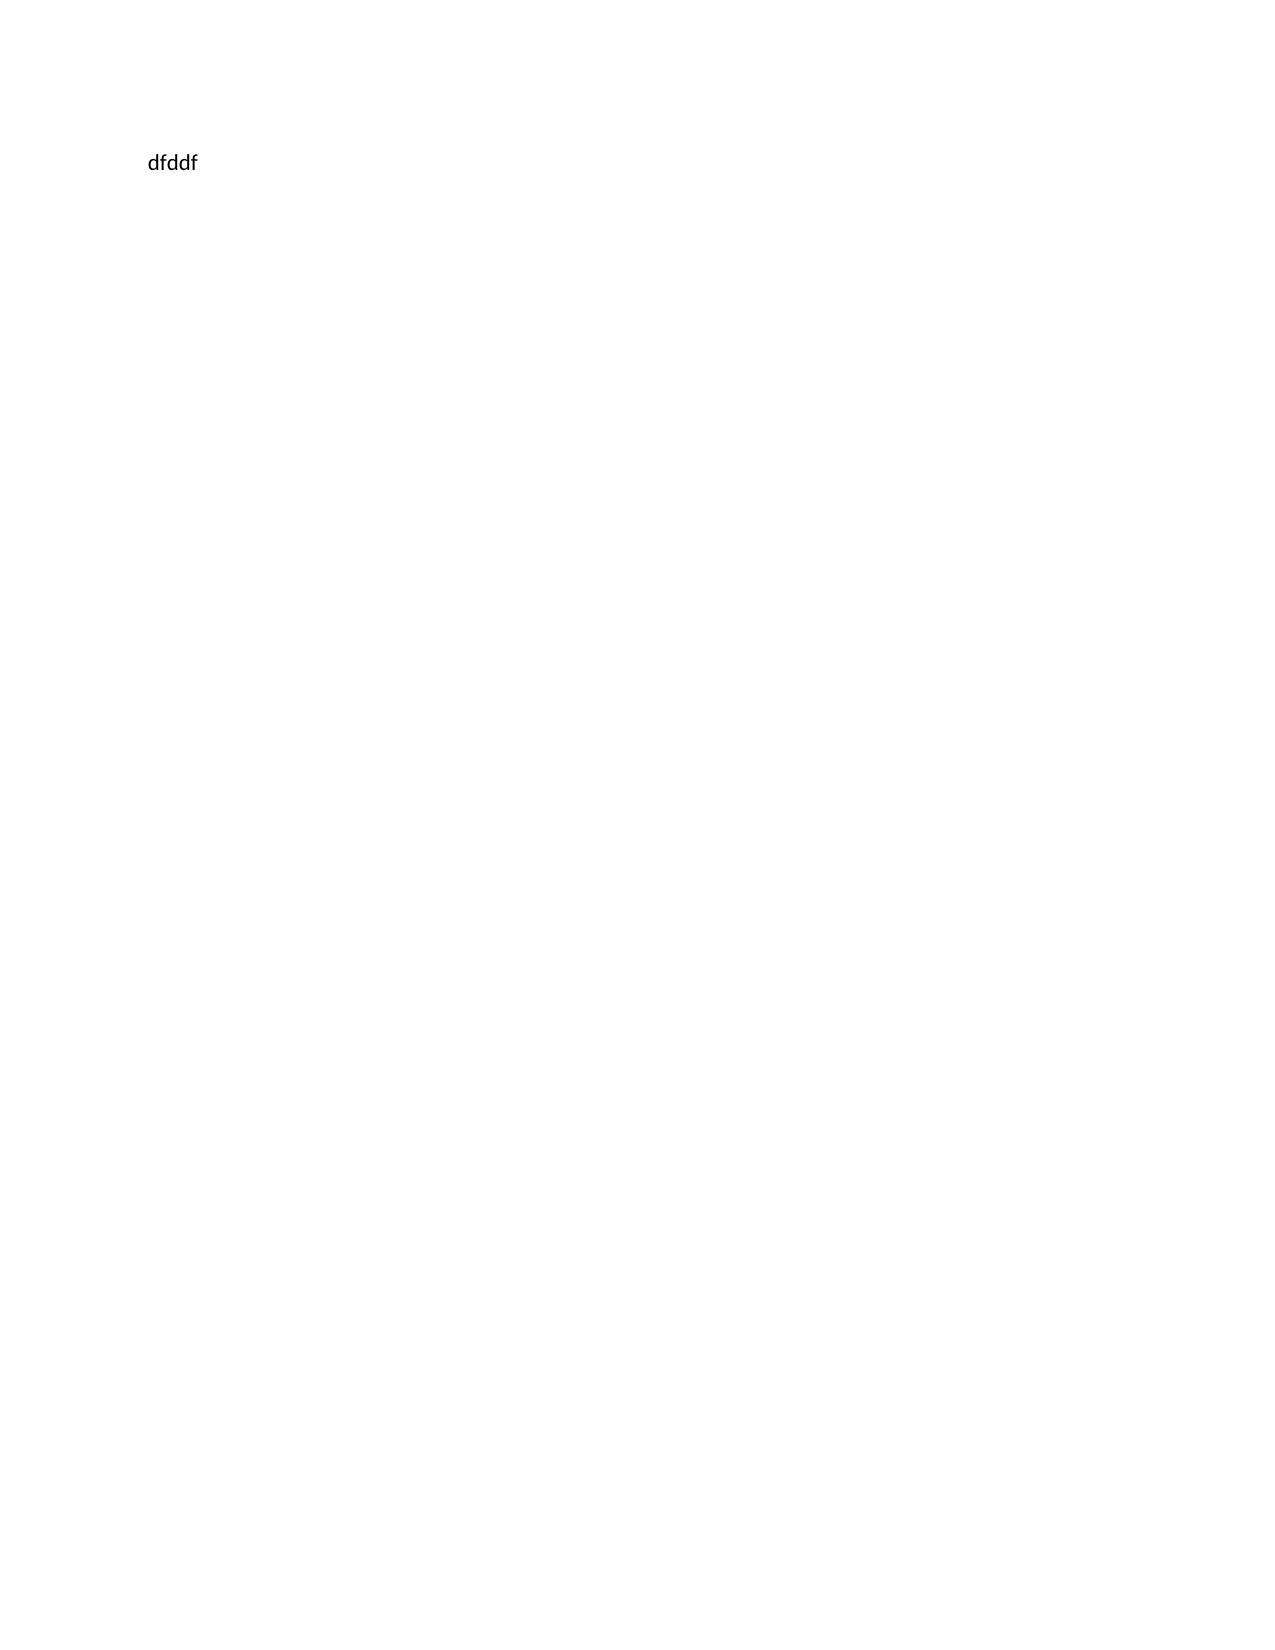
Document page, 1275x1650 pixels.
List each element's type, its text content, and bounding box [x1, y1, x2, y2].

text dfddf [148, 148, 1127, 176]
